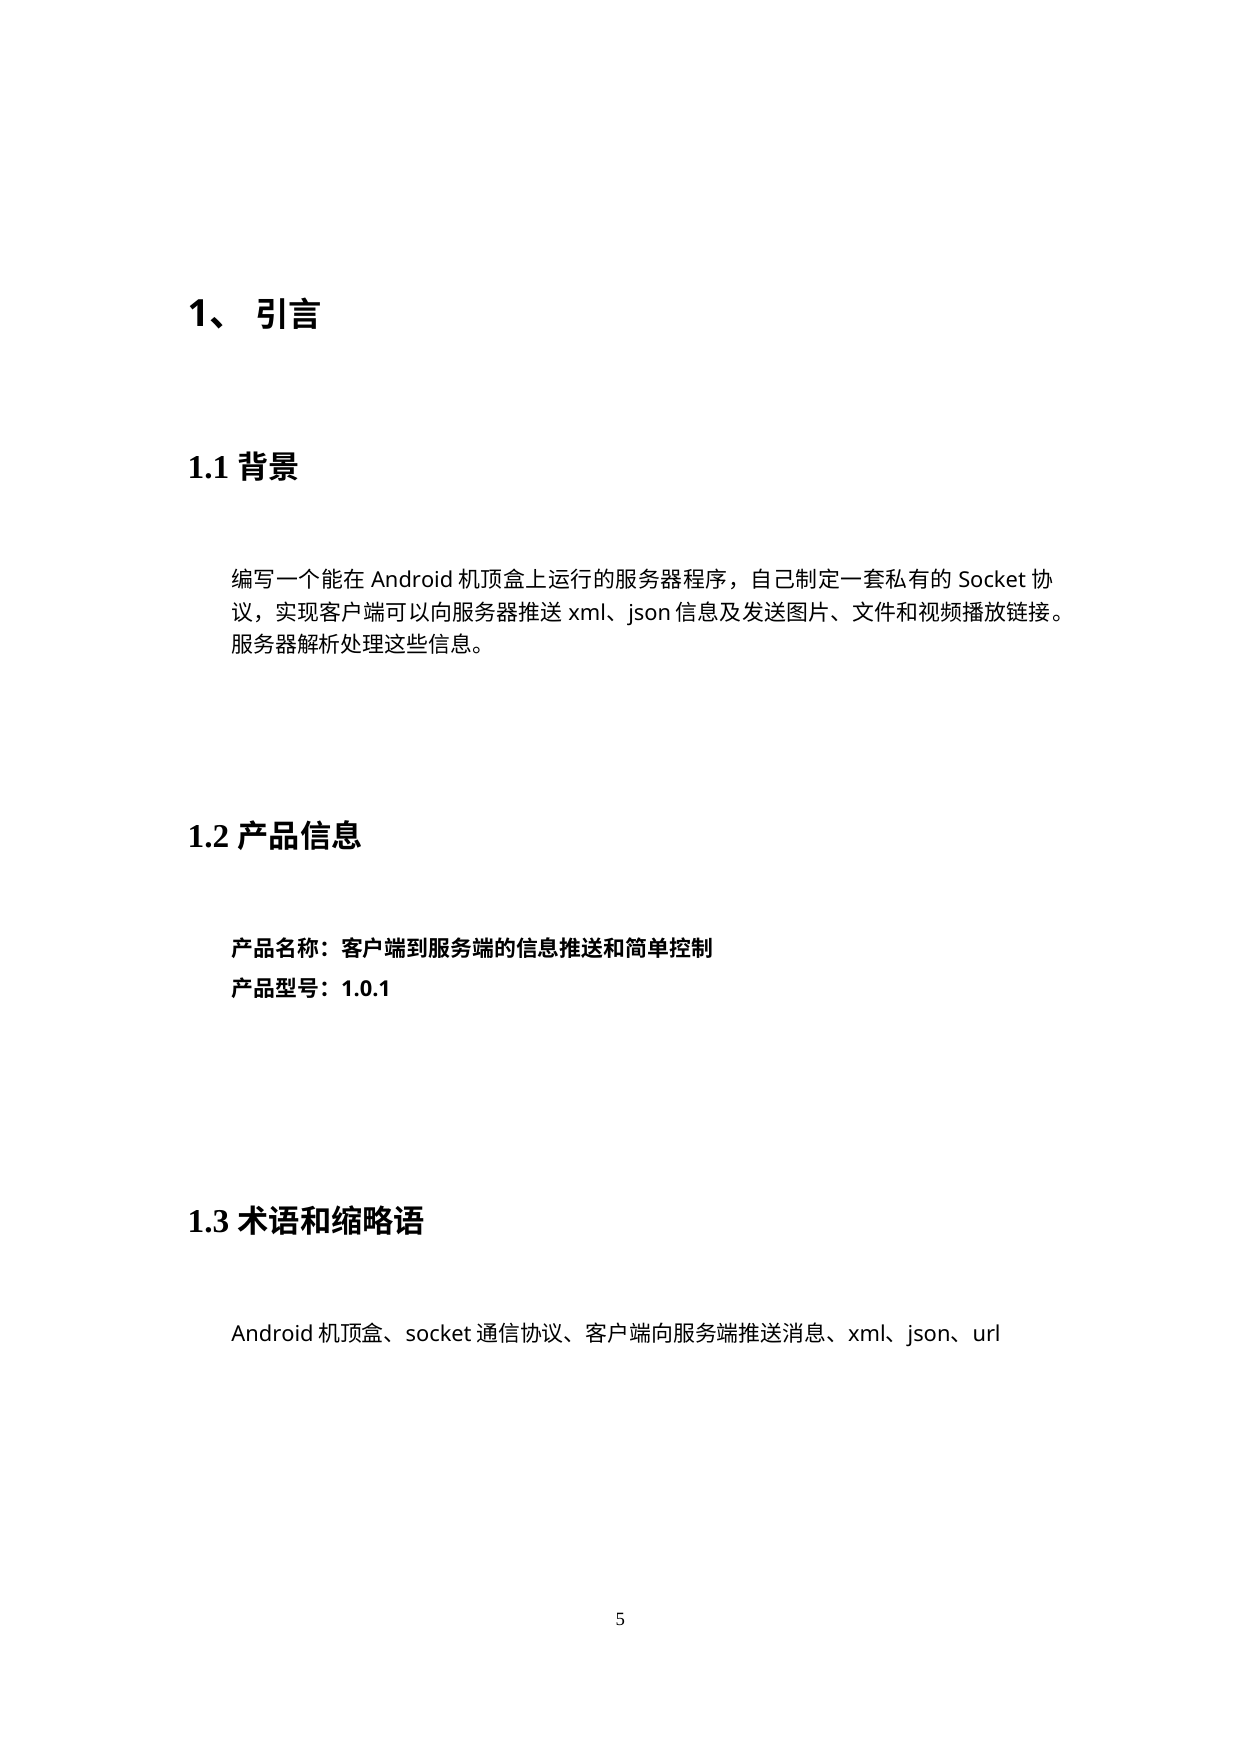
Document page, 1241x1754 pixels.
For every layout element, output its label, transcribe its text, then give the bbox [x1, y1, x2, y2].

subtitle 产品信息 [187, 802, 1053, 867]
subtitle 背景 [187, 432, 1053, 497]
text 产品型号：1.0.1 [187, 971, 1053, 1003]
text 产品名称：客户端到服务端的信息推送和简单控制 [187, 931, 1053, 963]
text Android机顶盒、socket通信协议、客户端向服务端推送消息、xml、json、url [187, 1315, 1053, 1348]
text 编写一个能在Android机顶盒上运行的服务器程序，自己制定一套私有的Socket协议，实现客户端可以向服务器推送xml、json信息及发送图片、文件和视频播放链接。服务器解析处理这些信息。 [231, 562, 1053, 659]
subtitle 术语和缩略语 [187, 1186, 1053, 1251]
subtitle 引言 [187, 278, 1053, 343]
